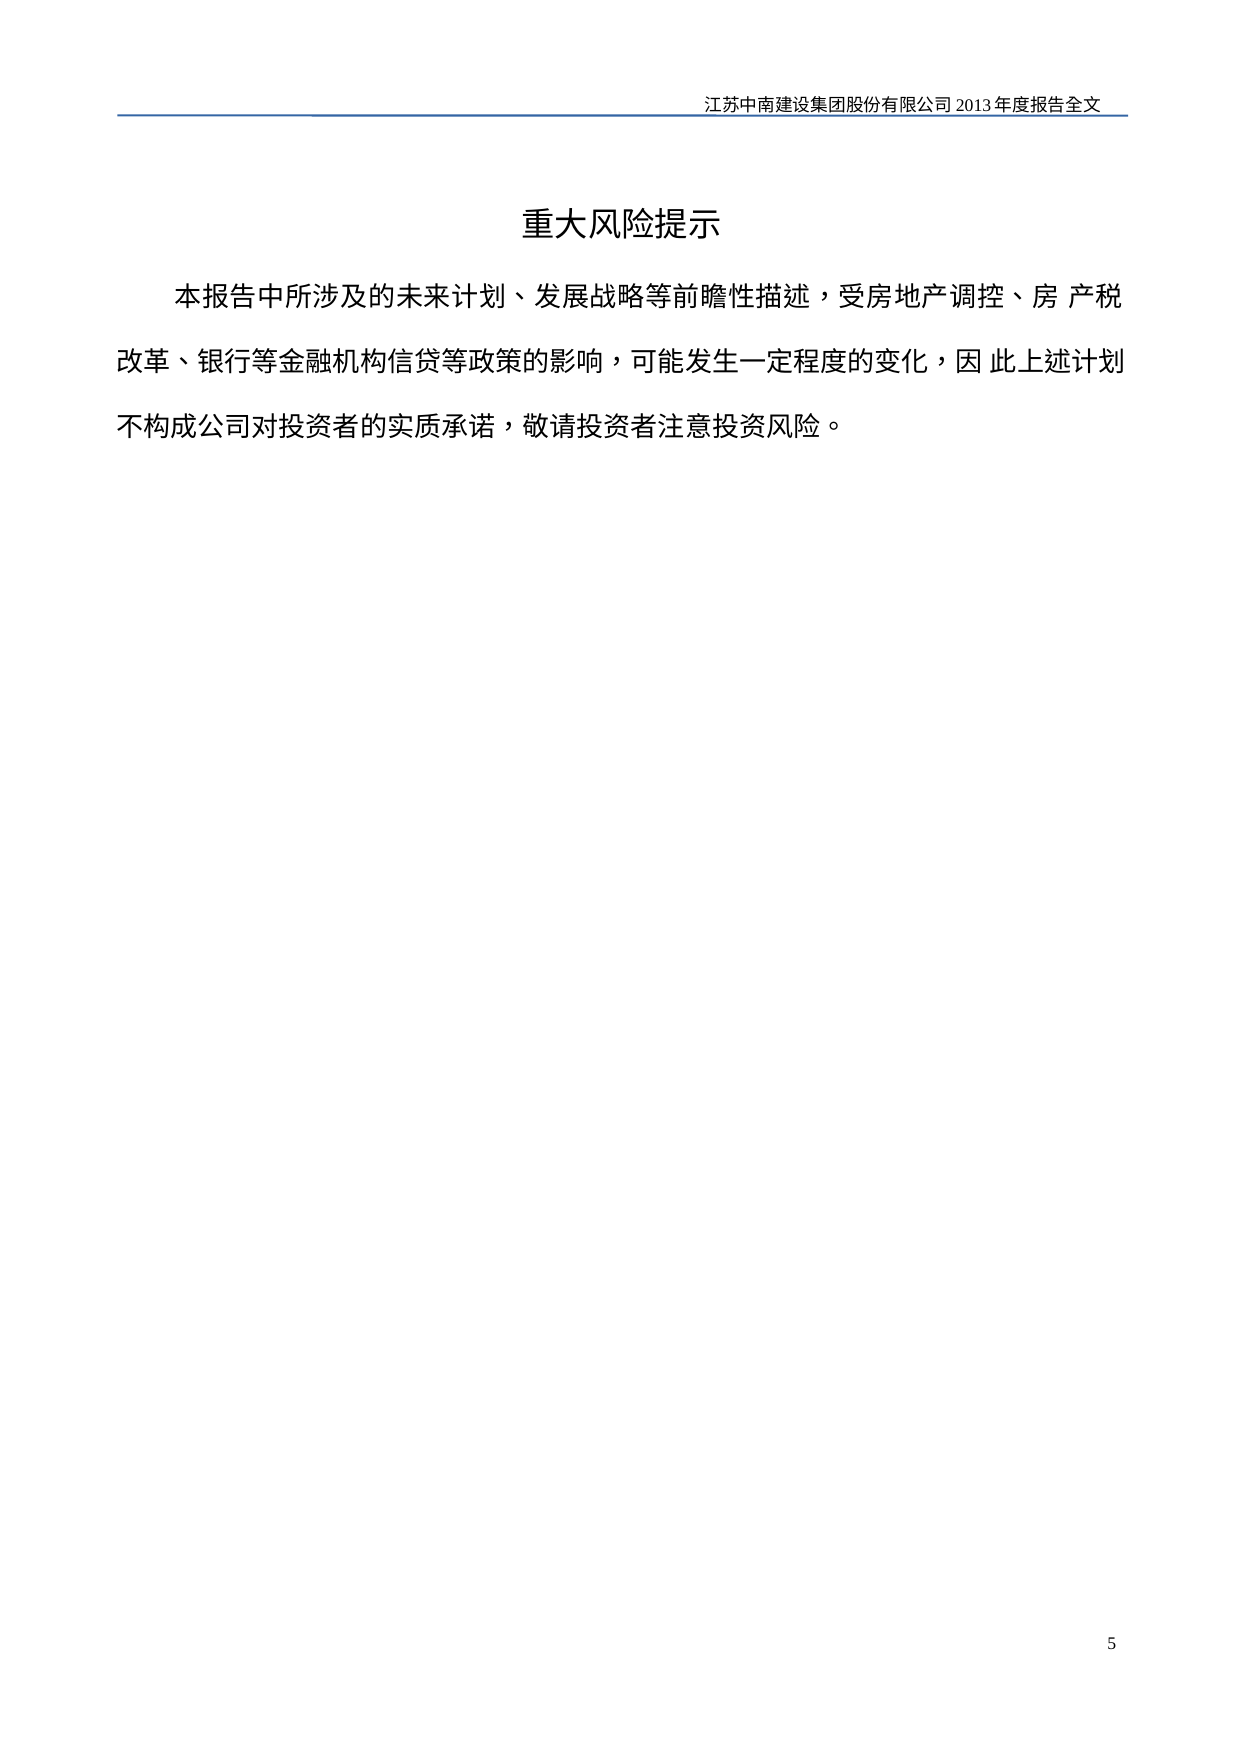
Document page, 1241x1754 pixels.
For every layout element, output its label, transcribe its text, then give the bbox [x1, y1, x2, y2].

text 重大风险提示 [116, 201, 1126, 246]
text 本报告中所涉及的未来计划、发展战略等前瞻性描述，受房地产调控、房 产税改革、银行等金融机构信贷等政策的影响，可能发生一定程度的变化，因 此上述计划不构成公司对投资者的实质承诺，敬请投资者注意投资风险。 [116, 254, 1126, 449]
